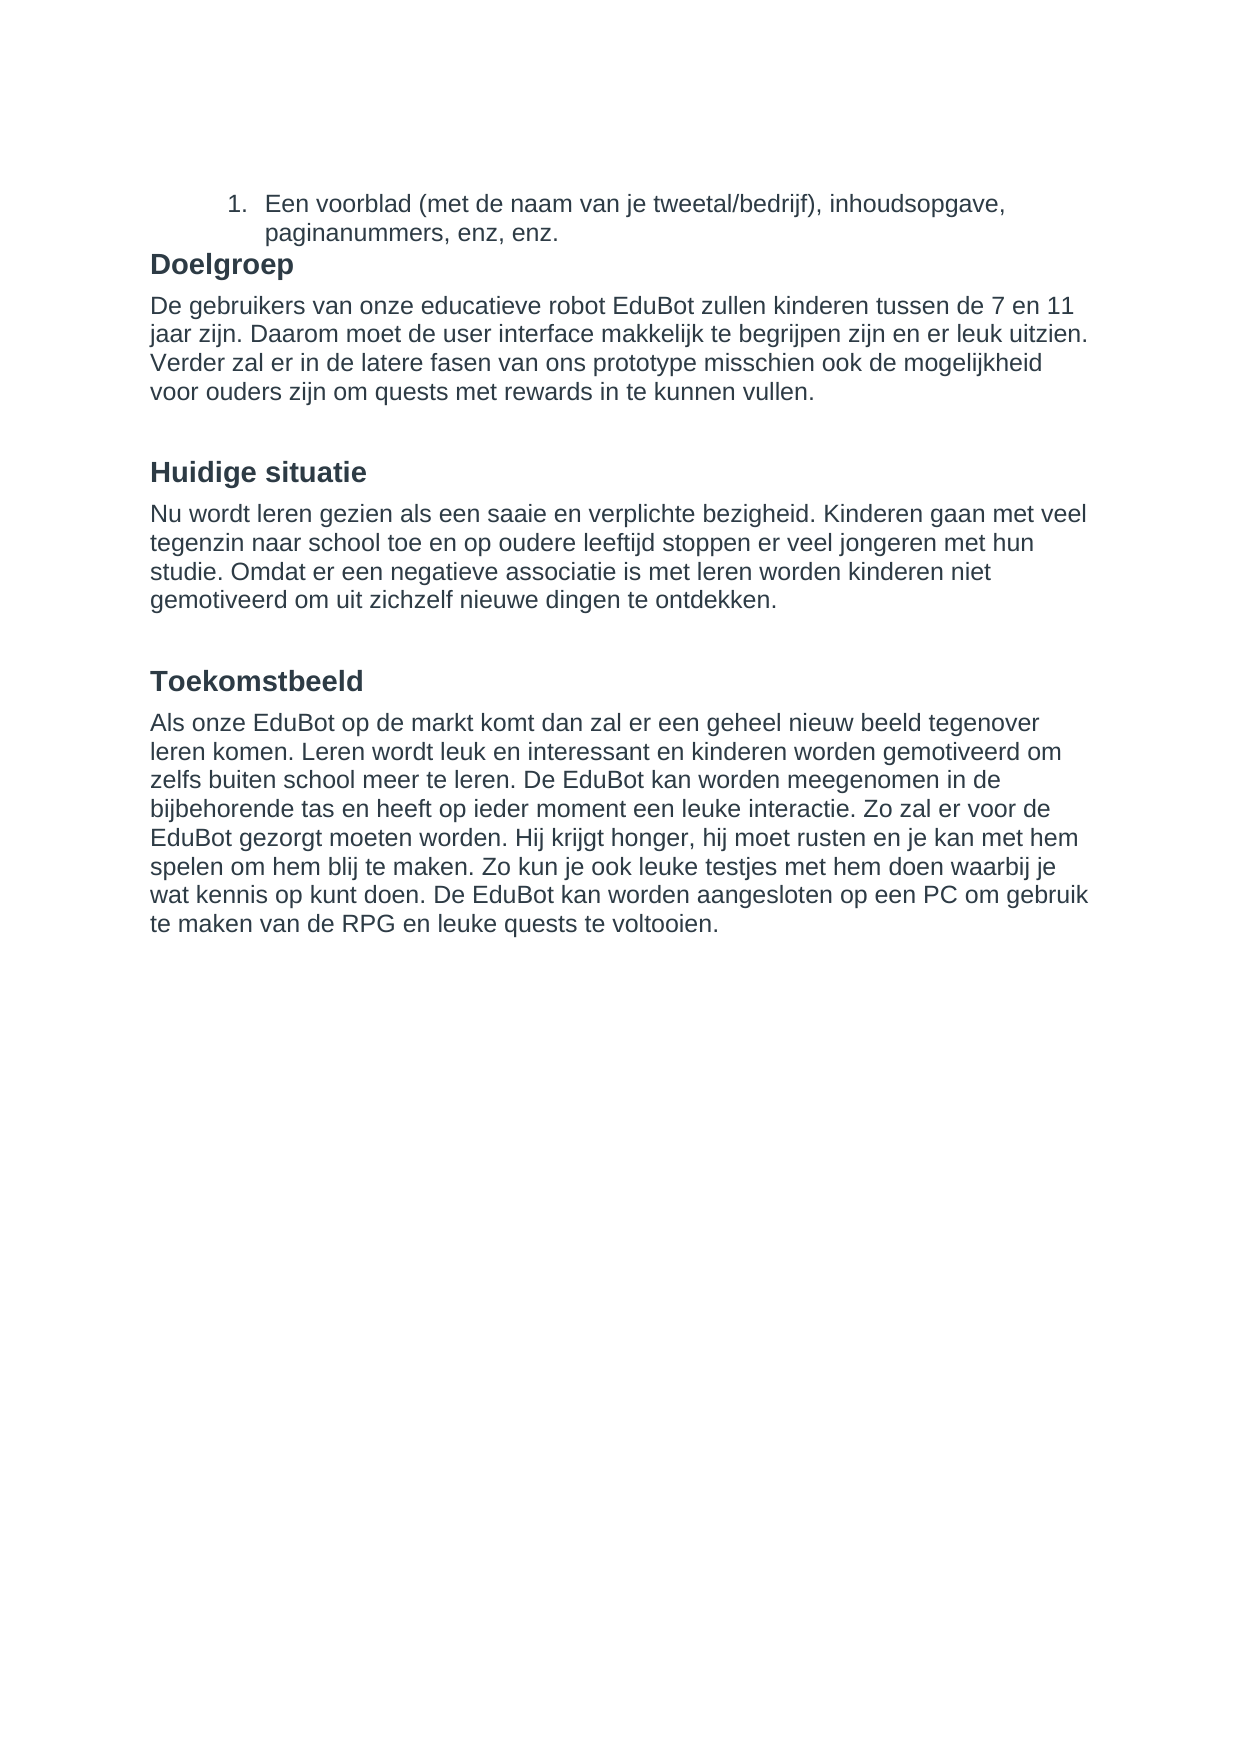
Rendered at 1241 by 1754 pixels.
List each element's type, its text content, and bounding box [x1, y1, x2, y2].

text Huidige situatie [150, 455, 1090, 489]
text Als onze EduBot op de markt komt dan zal er een geheel nieuw beeld tegenover leren komen. Leren wordt leuk en interessant en kinderen worden gemotiveerd om zelfs buiten school meer te leren. De EduBot kan worden meegenomen in de bijbehorende tas en heeft op ieder moment een leuke interactie. Zo zal er voor de EduBot gezorgt moeten worden. Hij krijgt honger, hij moet rusten en je kan met hem spelen om hem blij te maken. Zo kun je ook leuke testjes met hem doen waarbij je wat kennis op kunt doen. De EduBot kan worden aangesloten op een PC om gebruik te maken van de RPG en leuke quests te voltooien. [150, 708, 1090, 938]
list Een voorblad (met de naam van je tweetal/bedrijf), inhoudsopgave, paginanummers, enz, enz. [227, 189, 1090, 247]
text De gebruikers van onze educatieve robot EduBot zullen kinderen tussen de 7 en 11 jaar zijn. Daarom moet de user interface makkelijk te begrijpen zijn en er leuk uitzien. Verder zal er in de latere fasen van ons prototype misschien ook de mogelijkheid voor ouders zijn om quests met rewards in te kunnen vullen. [150, 291, 1090, 406]
text Toekomstbeeld [150, 664, 1090, 697]
text Doelgroep [150, 247, 1090, 280]
text Nu wordt leren gezien als een saaie en verplichte bezigheid. Kinderen gaan met veel tegenzin naar school toe en op oudere leeftijd stoppen er veel jongeren met hun studie. Omdat er een negatieve associatie is met leren worden kinderen niet gemotiveerd om uit zichzelf nieuwe dingen te ontdekken. [150, 499, 1090, 614]
